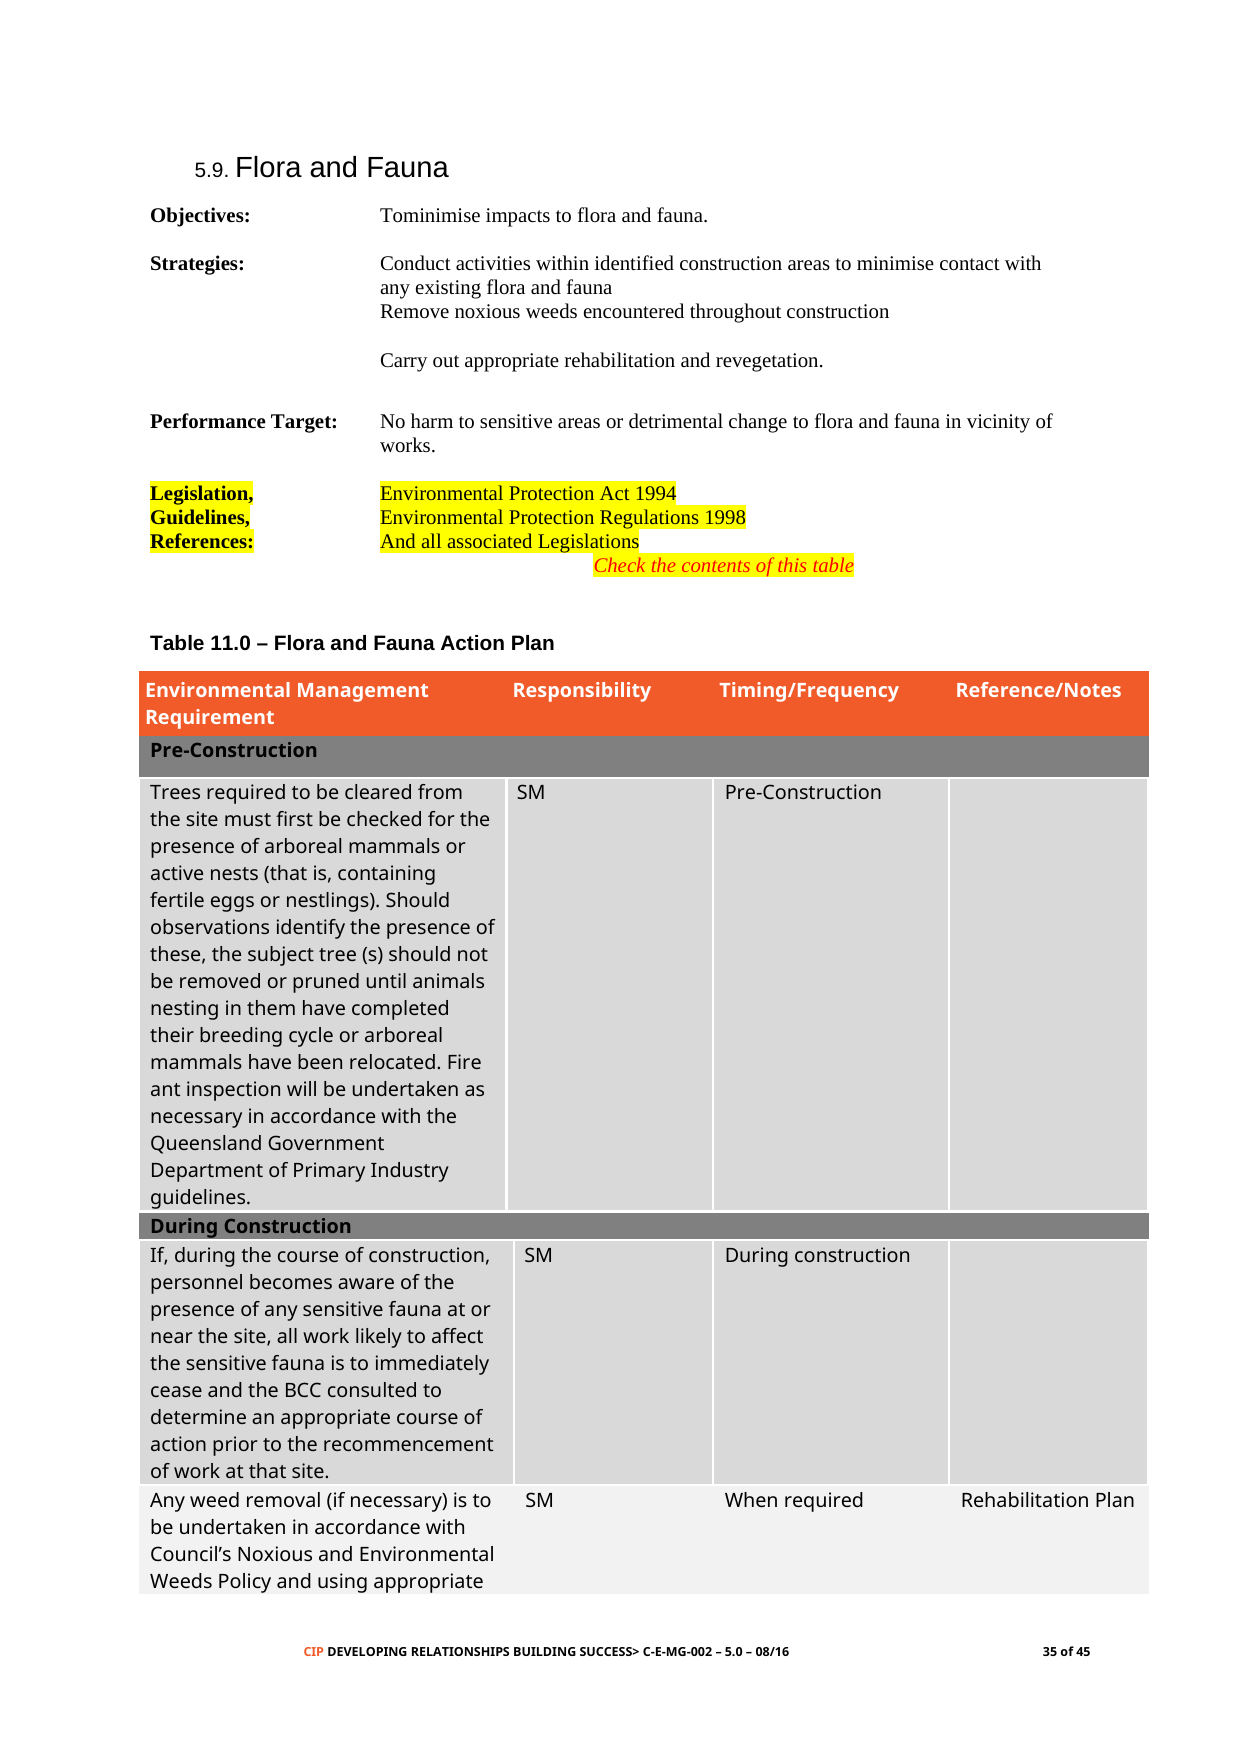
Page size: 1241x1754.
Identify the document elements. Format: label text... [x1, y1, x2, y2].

table_cell Trees required to be cleared from the site must first be checked for the presence of arboreal mammals or active nests (that is, containing fertile eggs or nestlings). Should observations identify the presence of these, the subject tree (s) should not be removed or pruned until animals nesting in them have completed their breeding cycle or arboreal mammals have been relocated. Fire ant inspection will be undertaken as necessary in accordance with the Queensland Government Department of Primary Industry guidelines. [140, 779, 505, 1210]
table_cell [950, 1241, 1147, 1484]
table_cell When required [713, 1486, 949, 1594]
table_cell During Construction [139, 1213, 1149, 1239]
table_header Tominimise impacts to flora and fauna. [369, 203, 1079, 251]
table_header Reference/Notes [949, 671, 1149, 736]
table_cell Environmental Protection Act 1994 Environmental Protection Regulations 1998 And all associated Legislations Check the contents of this table [639, 481, 1079, 577]
table_cell Performance Target: [139, 409, 368, 481]
table_cell SM [508, 779, 712, 1210]
table_cell If, during the course of construction, personnel becomes aware of the presence of any sensitive fauna at or near the site, all work likely to affect the sensitive fauna is to immediately cease and the BCC consulted to determine an appropriate course of action prior to the recommencement of work at that site. [140, 1241, 513, 1484]
table_cell Conduct activities within identified construction areas to minimise contact with any existing flora and fauna Remove noxious weeds encountered throughout construction Carry out appropriate rehabilitation and revegetation. [369, 251, 1079, 409]
table_cell Environmental Protection Act 1994 Environmental Protection Regulations 1998 And all associated Legislations Check the contents of this table [369, 481, 593, 577]
table_cell SM [514, 1486, 713, 1594]
table_cell No harm to sensitive areas or detrimental change to flora and fauna in vicinity of works. [369, 409, 1079, 481]
table_cell Strategies: [139, 251, 368, 409]
table_header Environmental Management Requirement [139, 671, 506, 736]
text Table 11.0 – Flora and Fauna Action Plan [150, 631, 1090, 654]
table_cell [139, 1486, 514, 1594]
table_cell [950, 779, 1147, 1210]
table_cell SM [515, 1241, 712, 1484]
table_header Timing/Frequency [713, 671, 949, 736]
subtitle Flora and Fauna [194, 150, 1090, 183]
table_cell Pre-Construction [139, 736, 1149, 777]
table_cell Legislation, Guidelines, References: [139, 481, 368, 577]
table_cell Rehabilitation Plan [949, 1486, 1149, 1594]
table_cell Pre-Construction [714, 779, 948, 1210]
table_cell During construction [714, 1241, 948, 1484]
table_header Responsibility [506, 671, 713, 736]
table_header Objectives: [139, 203, 368, 251]
